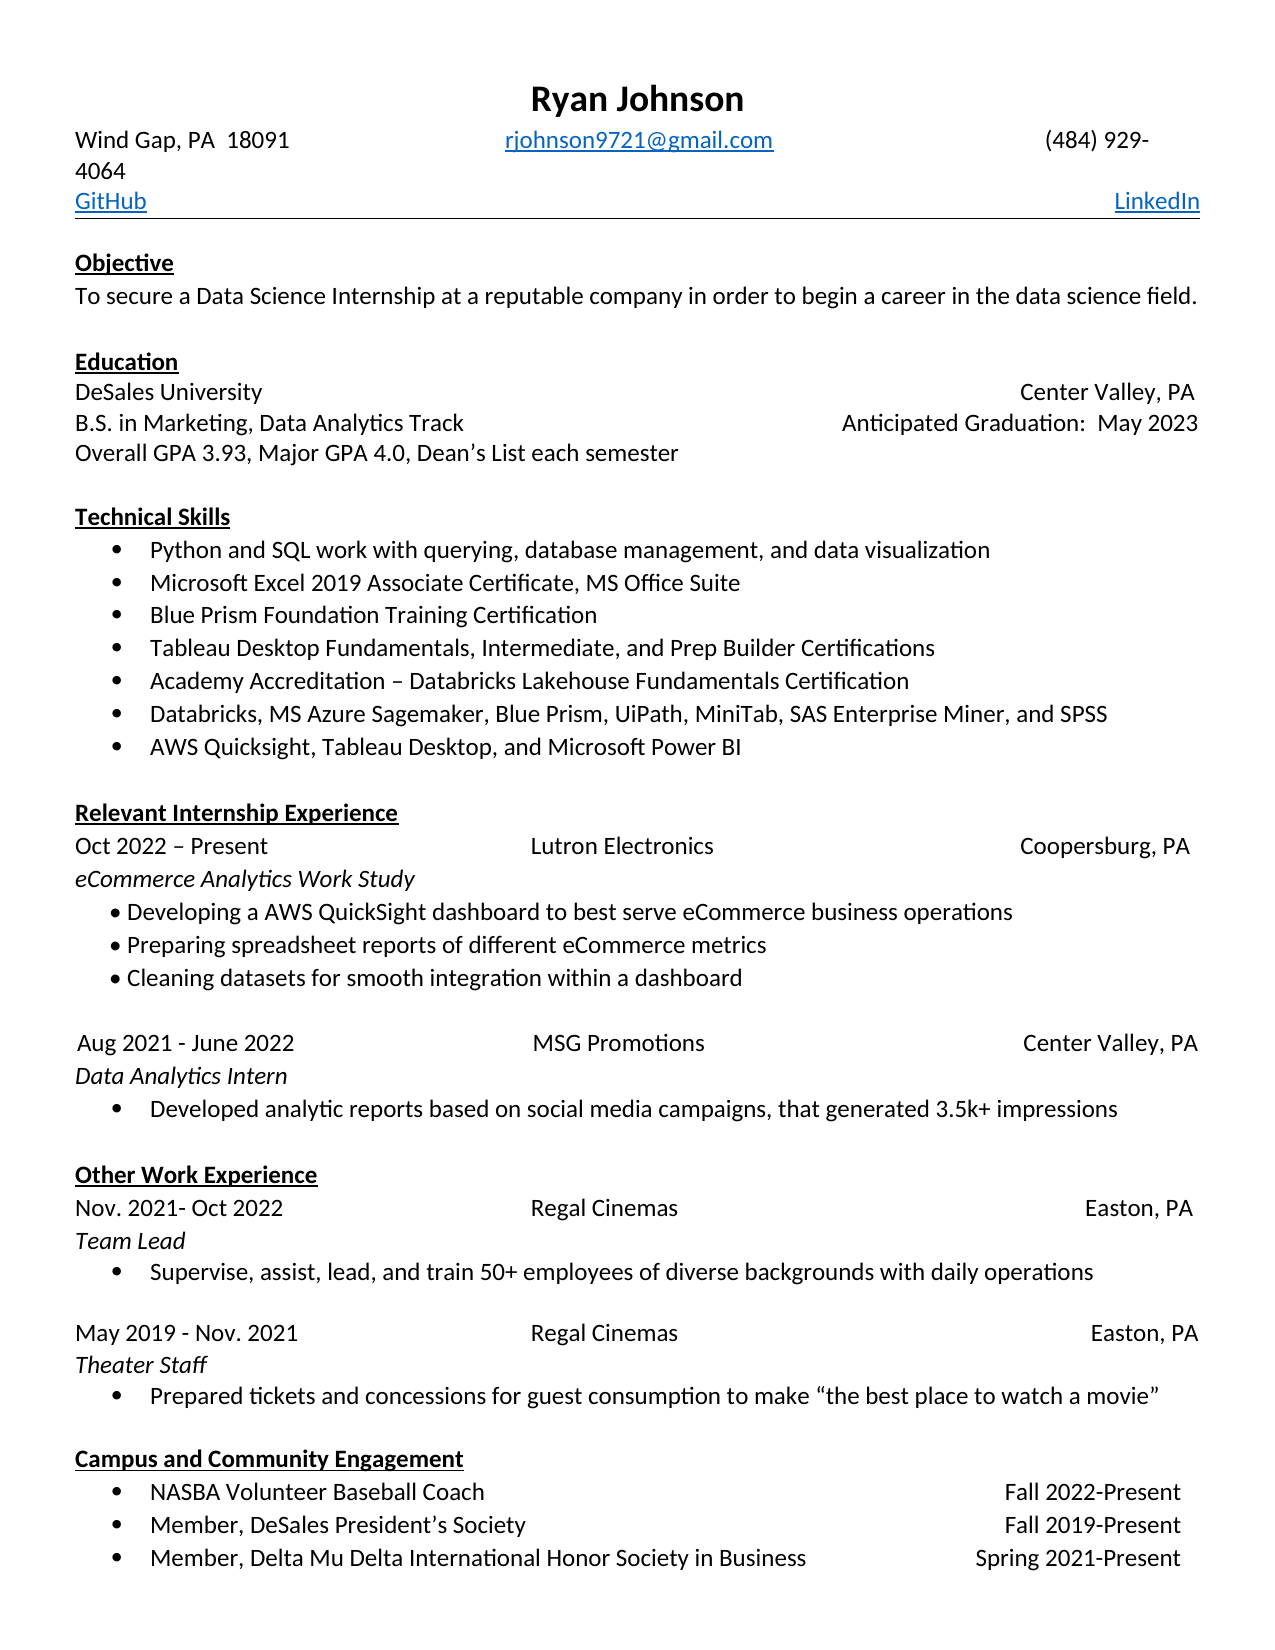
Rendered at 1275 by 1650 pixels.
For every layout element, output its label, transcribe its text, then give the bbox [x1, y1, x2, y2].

list Member, DeSales President’s Society Fall 2019-Present [112, 1509, 1200, 1540]
text B.S. in Marketing, Data Analytics Track Anticipated Graduation: May 2023 [75, 407, 1200, 437]
text Aug 2021 - June 2022 MSG Promotions Center Valley, PA [75, 1028, 1200, 1058]
list Prepared tickets and concessions for guest consumption to make “the best place to watch a movie” [112, 1380, 1200, 1411]
list Supervise, assist, lead, and train 50+ employees of diverse backgrounds with daily operations [112, 1256, 1200, 1286]
text eCommerce Analytics Work Study [75, 863, 1200, 893]
text Data Analytics Intern [75, 1061, 1200, 1091]
text Objective [75, 247, 1200, 278]
text To secure a Data Science Internship at a reputable company in order to begin a career in the data science field. [75, 280, 1200, 311]
list AWS Quicksight, Tableau Desktop, and Microsoft Power BI [112, 731, 1200, 762]
list Tableau Desktop Fundamentals, Intermediate, and Prep Builder Certifications [112, 633, 1200, 663]
text • Preparing spreadsheet reports of different eCommerce metrics [75, 929, 1200, 959]
text GitHub LinkedIn [75, 186, 1200, 218]
list Python and SQL work with querying, database management, and data visualization [112, 534, 1200, 564]
text Relevant Internship Experience [75, 797, 1200, 828]
text Nov. 2021- Oct 2022 Regal Cinemas Easton, PA [75, 1192, 1200, 1223]
list Databricks, MS Azure Sagemaker, Blue Prism, UiPath, MiniTab, SAS Enterprise Miner, and SPSS [112, 698, 1200, 729]
text Campus and Community Engagement [75, 1443, 1200, 1474]
text Other Work Experience [75, 1159, 1200, 1190]
text Oct 2022 – Present Lutron Electronics Coopersburg, PA [75, 830, 1200, 861]
text DeSales University Center Valley, PA [75, 376, 1200, 407]
list Microsoft Excel 2019 Associate Certificate, MS Office Suite [112, 567, 1200, 597]
text May 2019 - Nov. 2021 Regal Cinemas Easton, PA [75, 1317, 1200, 1347]
text Ryan Johnson [75, 75, 1200, 121]
list Academy Accreditation – Databricks Lakehouse Fundamentals Certification [112, 666, 1200, 696]
text Overall GPA 3.93, Major GPA 4.0, Dean’s List each semester [75, 437, 1200, 468]
list Developed analytic reports based on social media campaigns, that generated 3.5k+ impressions [112, 1093, 1200, 1124]
text Team Lead [75, 1225, 1200, 1256]
text Wind Gap, PA 18091 rjohnson9721@gmail.com (484) 929-4064 [75, 124, 1200, 186]
list NASBA Volunteer Baseball Coach Fall 2022-Present [112, 1476, 1200, 1507]
list Blue Prism Foundation Training Certification [112, 600, 1200, 630]
text Theater Staff [75, 1349, 1200, 1380]
text • Developing a AWS QuickSight dashboard to best serve eCommerce business operations [75, 896, 1200, 926]
text Education [75, 346, 1200, 376]
text Technical Skills [75, 501, 1200, 531]
list Member, Delta Mu Delta International Honor Society in Business Spring 2021-Present [112, 1542, 1200, 1573]
text • Cleaning datasets for smooth integration within a dashboard [75, 962, 1200, 992]
